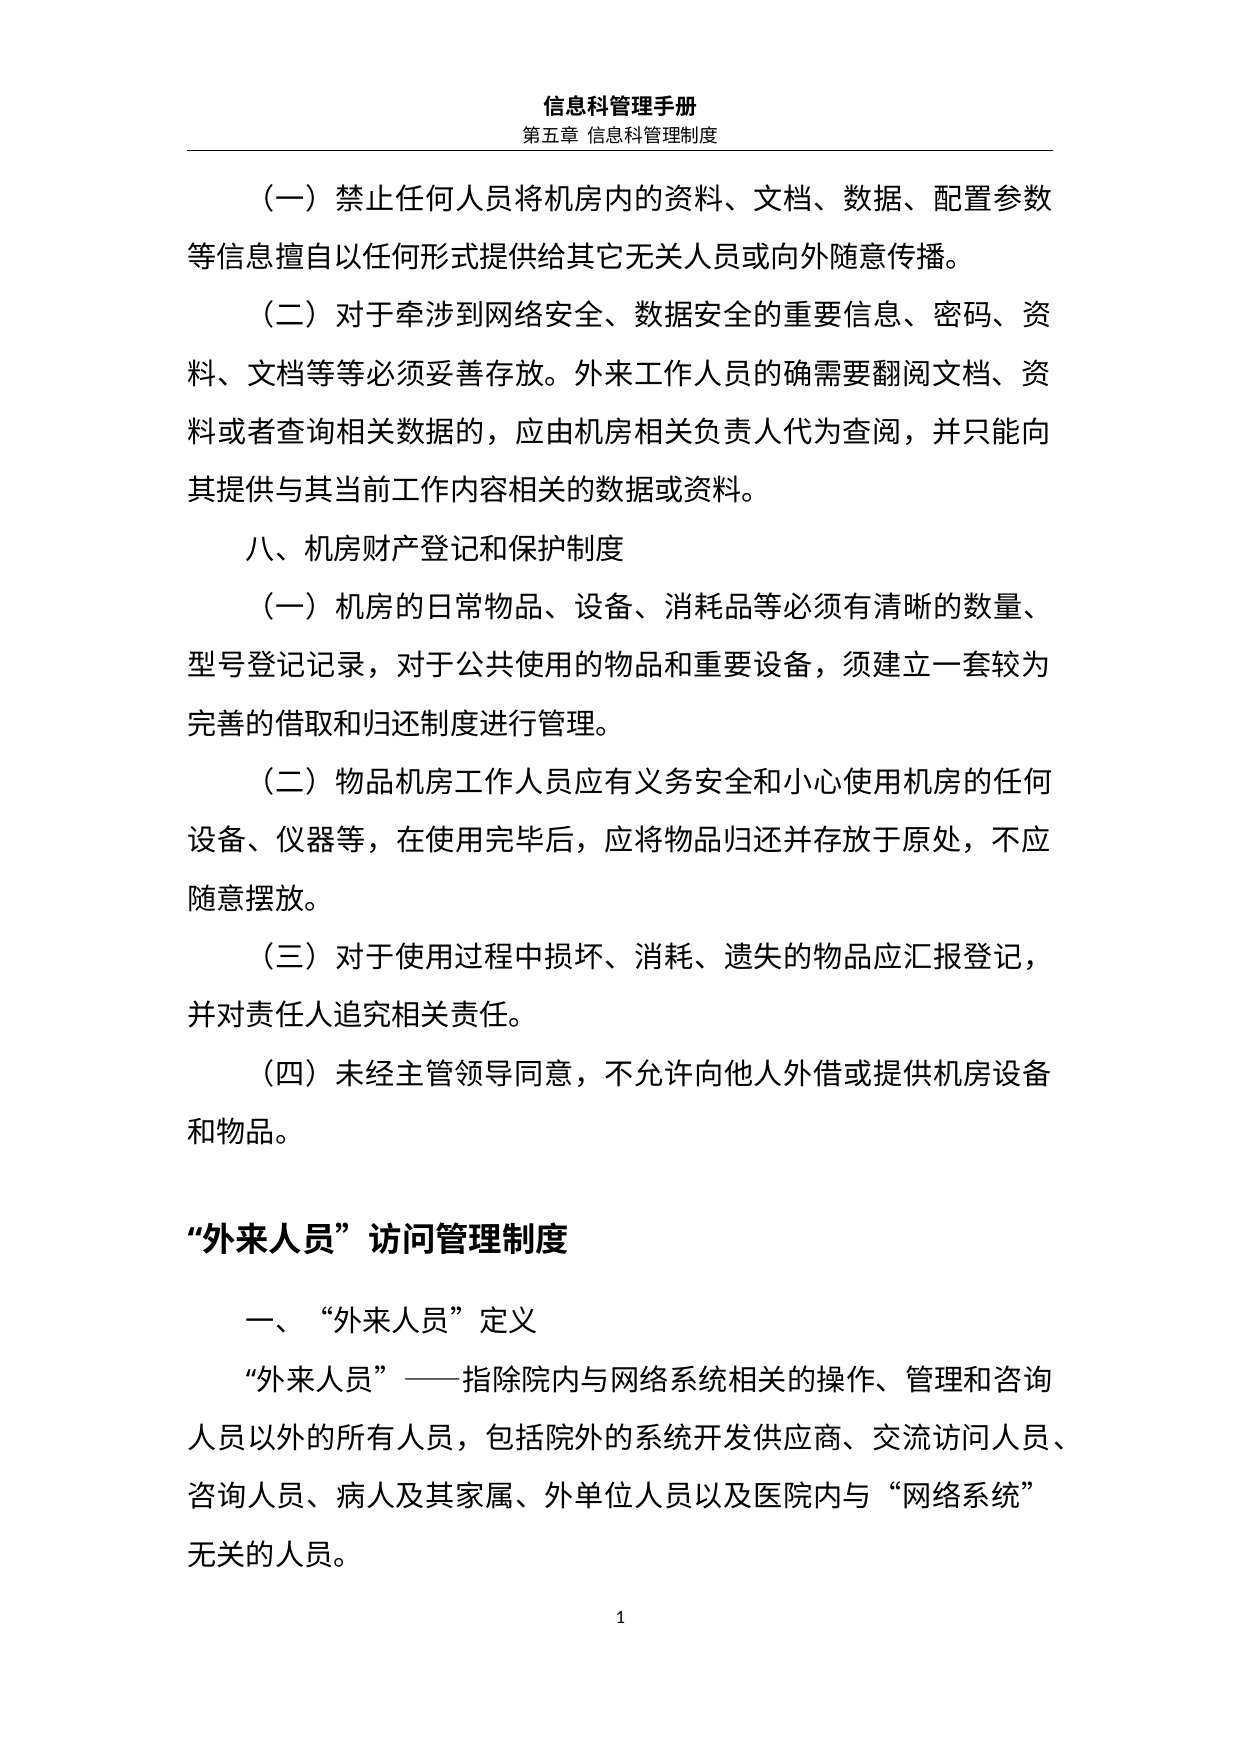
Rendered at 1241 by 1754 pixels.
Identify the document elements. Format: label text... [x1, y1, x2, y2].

text “外来人员”——指除院内与网络系统相关的操作、管理和咨询人员以外的所有人员，包括院外的系统开发供应商、交流访问人员、咨询人员、病人及其家属、外单位人员以及医院内与“网络系统”无关的人员。 [187, 1343, 1053, 1577]
text 八、机房财产登记和保护制度 [187, 512, 1053, 571]
text （三）对于使用过程中损坏、消耗、遗失的物品应汇报登记，并对责任人追究相关责任。 [187, 921, 1053, 1037]
text （二）物品机房工作人员应有义务安全和小心使用机房的任何设备、仪器等，在使用完毕后，应将物品归还并存放于原处，不应随意摆放。 [187, 746, 1053, 921]
subtitle “外来人员”访问管理制度 [187, 1212, 1053, 1261]
text 一、“外来人员”定义 [187, 1285, 1053, 1343]
text （四）未经主管领导同意，不允许向他人外借或提供机房设备和物品。 [187, 1037, 1053, 1154]
text （二）对于牵涉到网络安全、数据安全的重要信息、密码、资料、文档等等必须妥善存放。外来工作人员的确需要翻阅文档、资料或者查询相关数据的，应由机房相关负责人代为查阅，并只能向其提供与其当前工作内容相关的数据或资料。 [187, 279, 1053, 512]
text （一）机房的日常物品、设备、消耗品等必须有清晰的数量、型号登记记录，对于公共使用的物品和重要设备，须建立一套较为完善的借取和归还制度进行管理。 [187, 571, 1053, 746]
text （一）禁止任何人员将机房内的资料、文档、数据、配置参数等信息擅自以任何形式提供给其它无关人员或向外随意传播。 [187, 162, 1053, 279]
